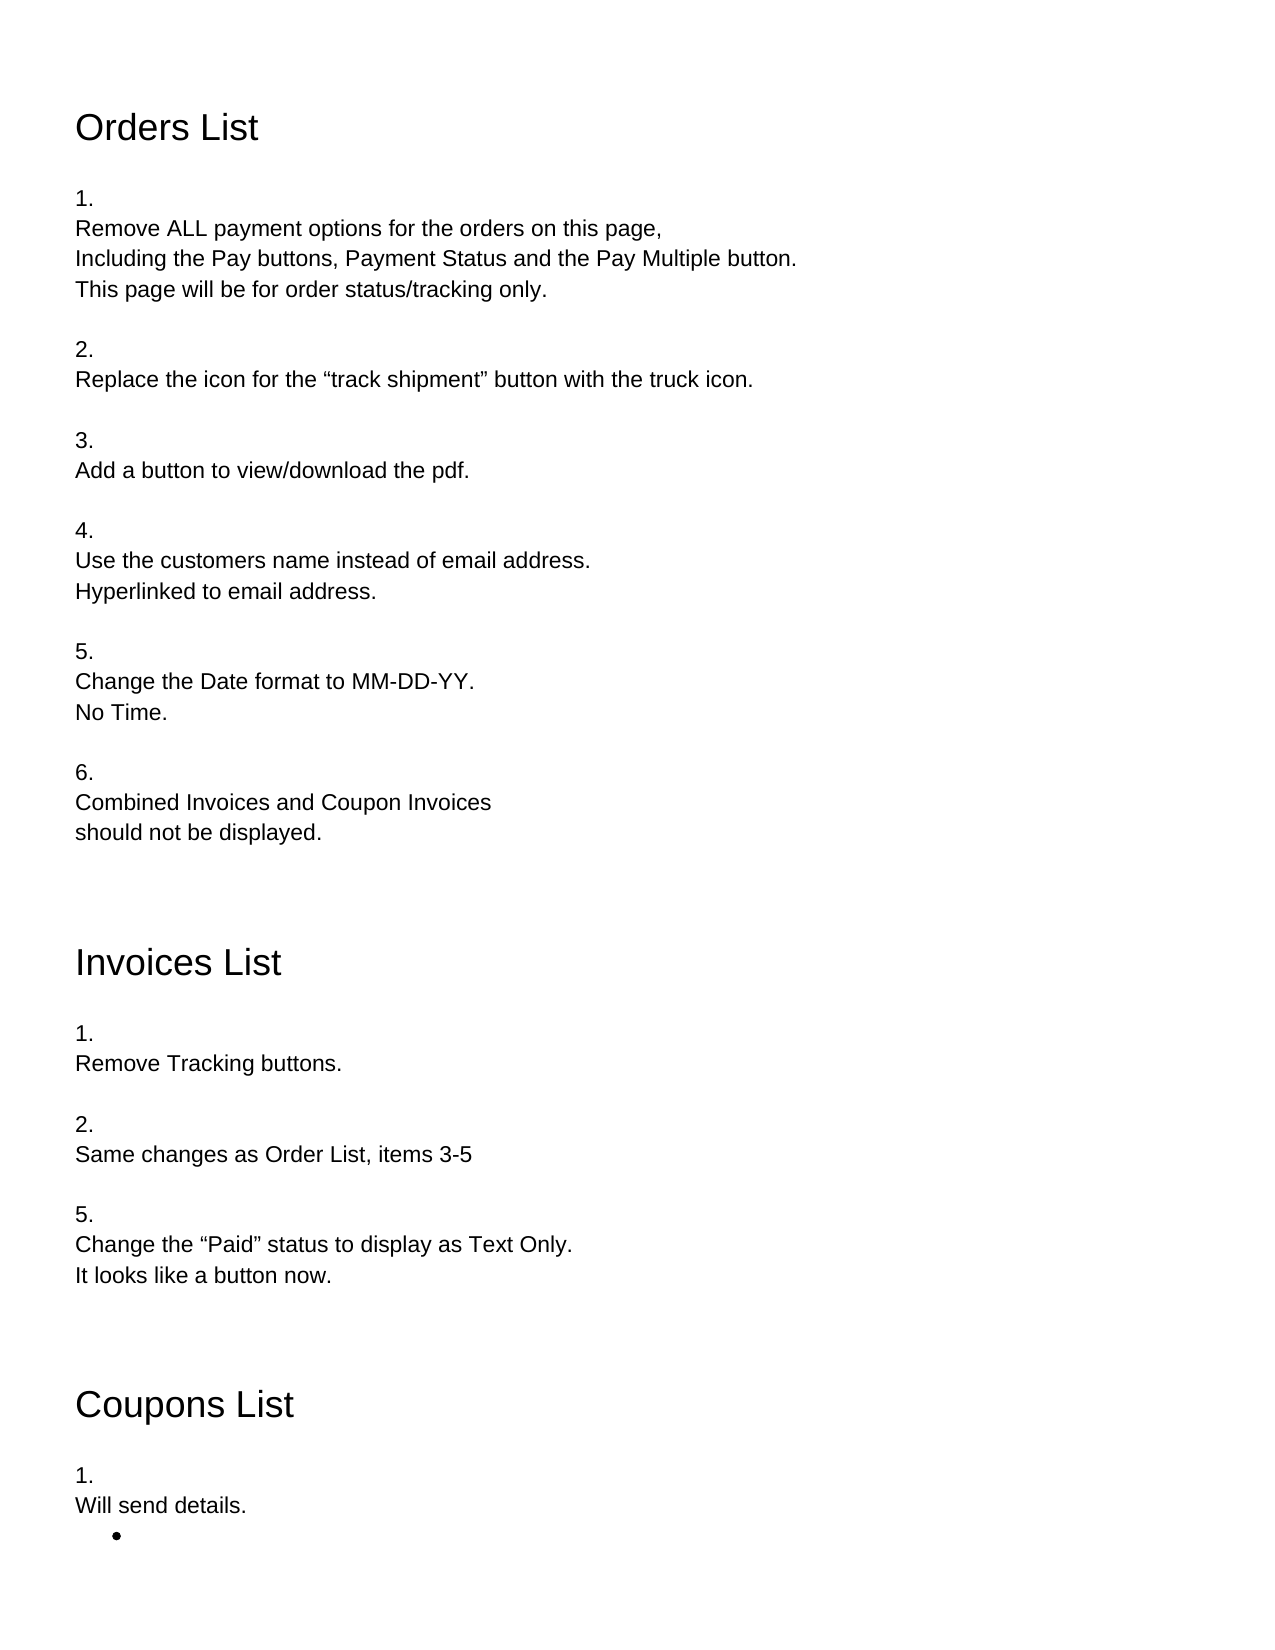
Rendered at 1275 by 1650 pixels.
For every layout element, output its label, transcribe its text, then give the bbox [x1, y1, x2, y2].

text Coupons List [75, 1382, 1200, 1426]
text Change the “Paid” status to display as Text Only. [75, 1231, 1200, 1258]
text Combined Invoices and Coupon Invoices [75, 789, 1200, 816]
text 4. [75, 517, 1200, 544]
text It looks like a button now. [75, 1262, 1200, 1288]
text 5. [75, 638, 1200, 664]
text should not be displayed. [75, 819, 1200, 846]
text Invoices List [75, 940, 1200, 983]
text No Time. [75, 698, 1200, 725]
text Change the Date format to MM-DD-YY. [75, 668, 1200, 695]
text 1. [75, 1020, 1200, 1046]
text 6. [75, 759, 1200, 785]
text This page will be for order status/tracking only. [75, 276, 1200, 302]
text Add a button to view/download the pdf. [75, 457, 1200, 483]
text 5. [75, 1201, 1200, 1228]
text 3. [75, 427, 1200, 453]
text 1. [75, 1462, 1200, 1489]
text Same changes as Order List, items 3-5 [75, 1141, 1200, 1167]
text Use the customers name instead of email address. [75, 547, 1200, 574]
text Remove Tracking buttons. [75, 1050, 1200, 1077]
text Replace the icon for the “track shipment” button with the truck icon. [75, 366, 1200, 393]
text Orders List [75, 105, 1200, 148]
text Remove ALL payment options for the orders on this page, [75, 215, 1200, 242]
text 2. [75, 1111, 1200, 1137]
text 1. [75, 185, 1200, 211]
text 2. [75, 336, 1200, 362]
text Including the Pay buttons, Payment Status and the Pay Multiple button. [75, 245, 1200, 272]
text Will send details. [75, 1492, 1200, 1519]
text Hyperlinked to email address. [75, 578, 1200, 604]
